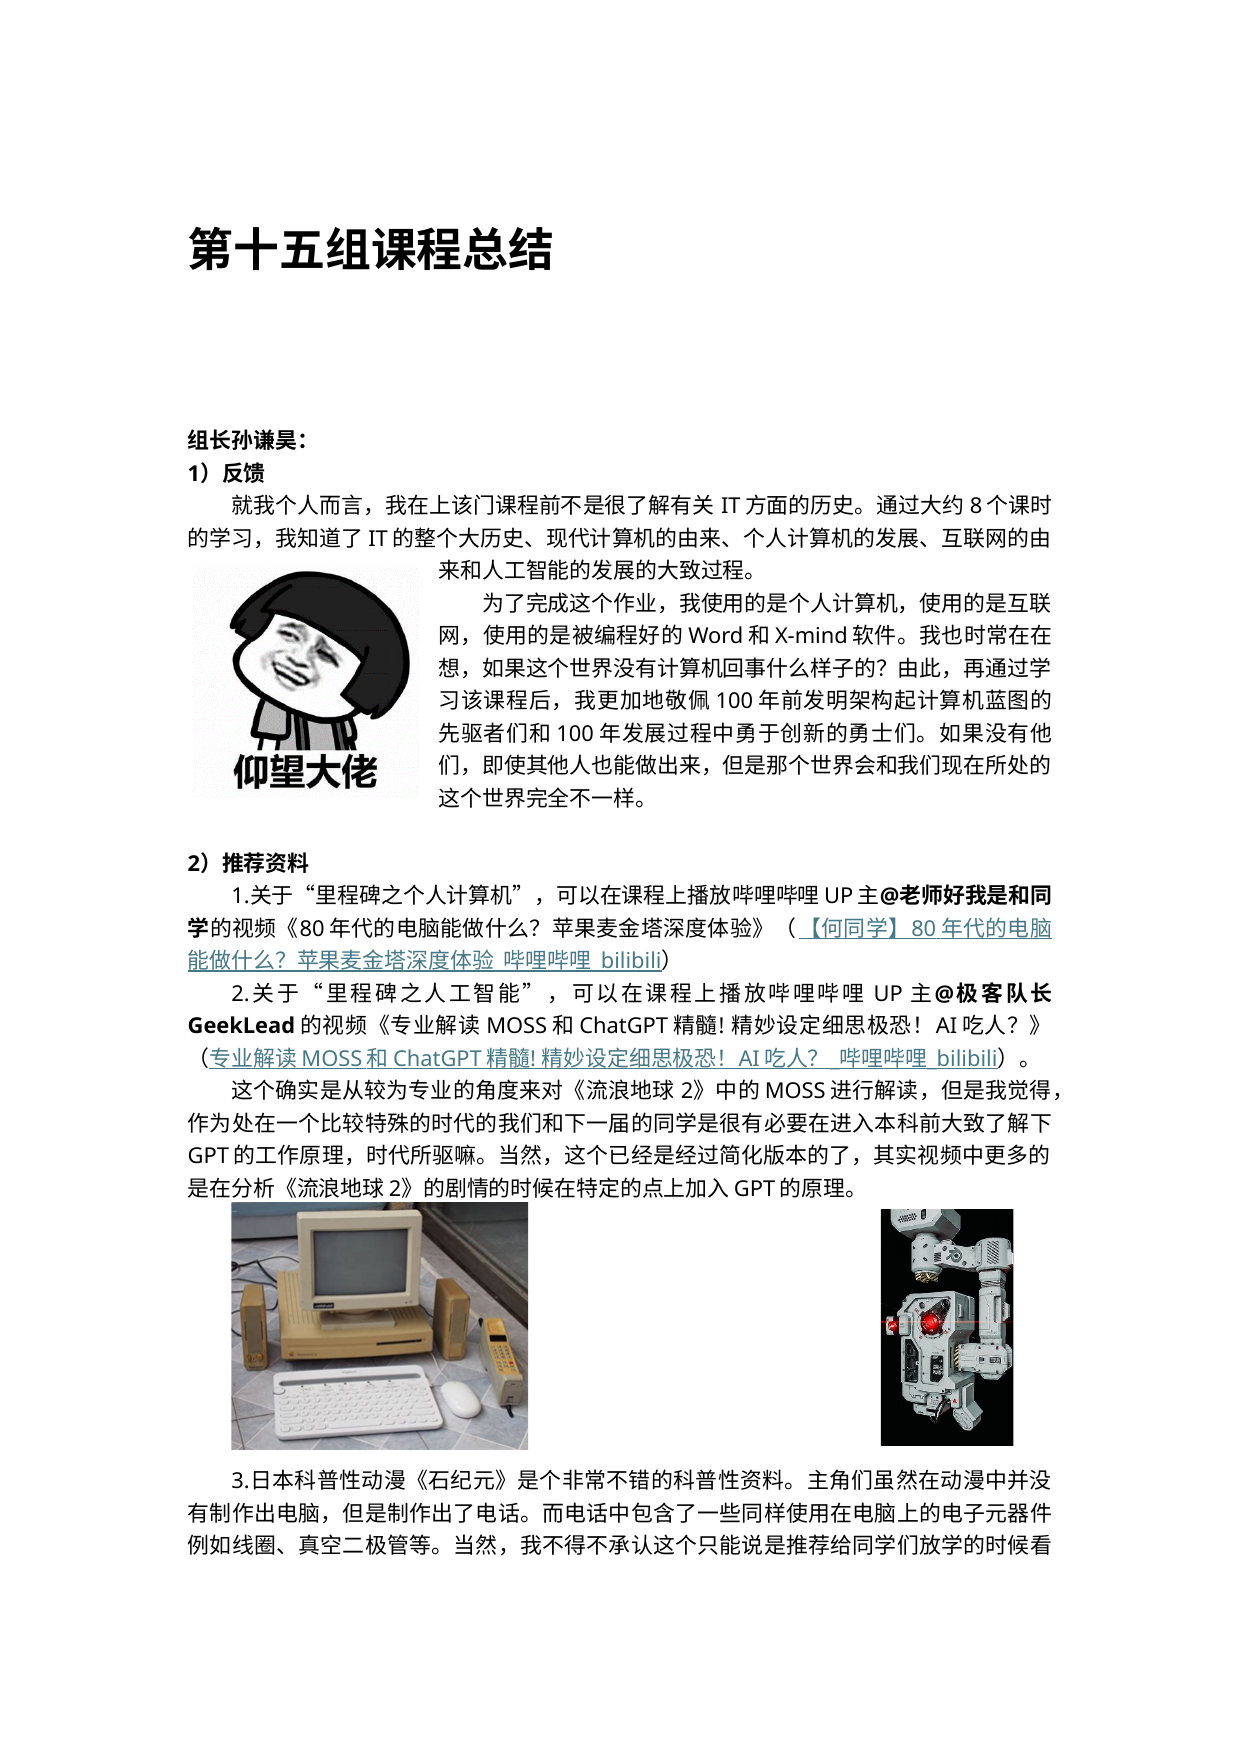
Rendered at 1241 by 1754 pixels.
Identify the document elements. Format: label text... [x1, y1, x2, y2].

text 1.关于“里程碑之个人计算机”，可以在课程上播放哔哩哔哩UP主@老师好我是和同学的视频《80年代的电脑能做什么？苹果麦金塔深度体验》（【何同学】80年代的电脑能做什么？苹果麦金塔深度体验_哔哩哔哩_bilibili） [187, 878, 1053, 975]
picture [231, 1202, 529, 1450]
picture [191, 565, 420, 798]
text 1）反馈 [187, 455, 1053, 488]
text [187, 1463, 1053, 1560]
picture [880, 1209, 1014, 1446]
text 就我个人而言，我在上该门课程前不是很了解有关IT方面的历史。通过大约8个课时的学习，我知道了IT的整个大历史、现代计算机的由来、个人计算机的发展、互联网的由来和人工智能的发展的大致过程。 [187, 488, 1053, 585]
text 这个确实是从较为专业的角度来对《流浪地球2》中的MOSS进行解读，但是我觉得，作为处在一个比较特殊的时代的我们和下一届的同学是很有必要在进入本科前大致了解下GPT的工作原理，时代所驱嘛。当然，这个已经是经过简化版本的了，其实视频中更多的是在分析《流浪地球2》的剧情的时候在特定的点上加入GPT的原理。 [187, 1073, 1053, 1203]
text 2）推荐资料 [187, 845, 1053, 878]
subtitle 第十五组课程总结 [187, 197, 1053, 295]
text 2.关于“里程碑之人工智能”，可以在课程上播放哔哩哔哩UP主@极客队长GeekLead的视频《专业解读MOSS和ChatGPT精髓! 精妙设定细思极恐！AI吃人？》（专业解读MOSS和ChatGPT精髓! 精妙设定细思极恐！AI吃人？_哔哩哔哩_bilibili）。 [187, 975, 1053, 1073]
text 组长孙谦昊： [187, 423, 1053, 455]
text 为了完成这个作业，我使用的是个人计算机，使用的是互联网，使用的是被编程好的Word和X-mind软件。我也时常在在想，如果这个世界没有计算机回事什么样子的？由此，再通过学习该课程后，我更加地敬佩100年前发明架构起计算机蓝图的先驱者们和100年发展过程中勇于创新的勇士们。如果没有他们，即使其他人也能做出来，但是那个世界会和我们现在所处的这个世界完全不一样。 [187, 585, 1053, 813]
